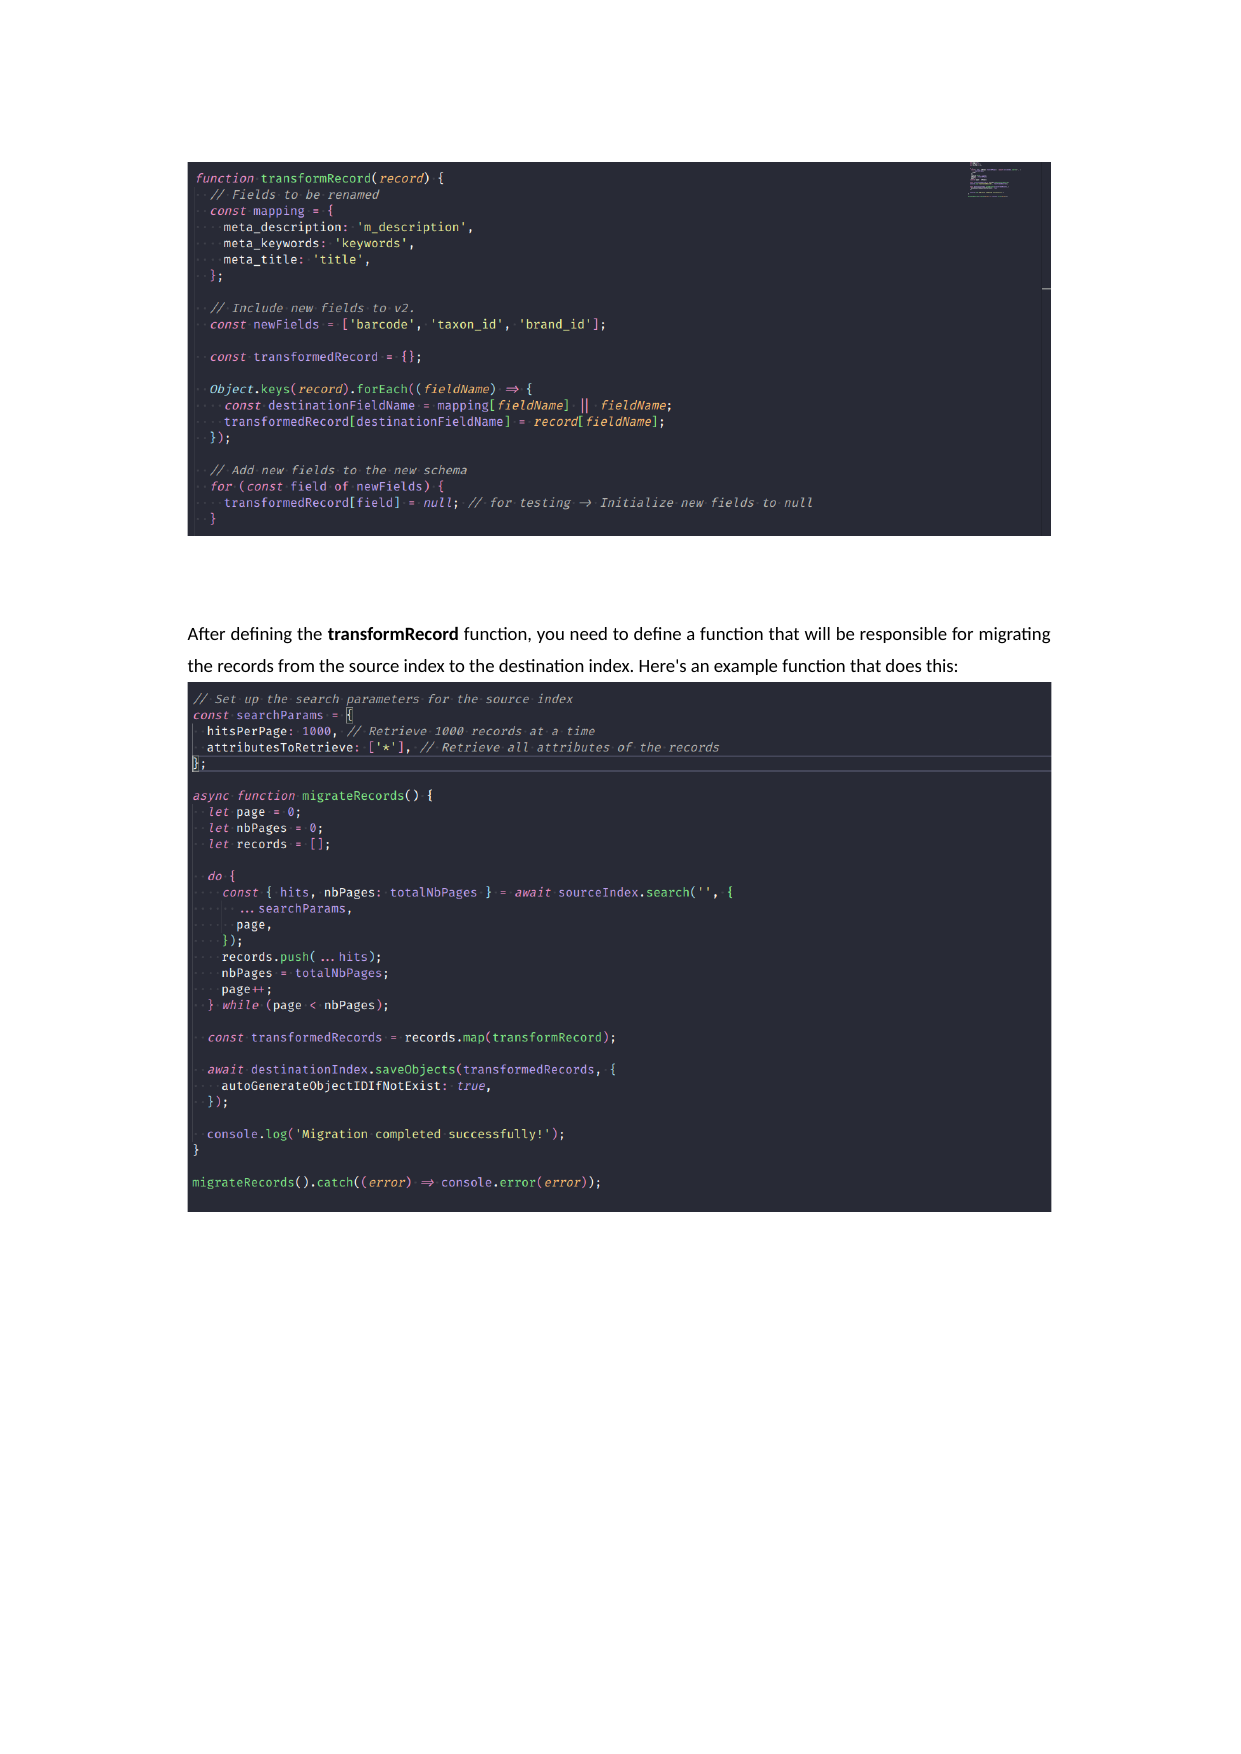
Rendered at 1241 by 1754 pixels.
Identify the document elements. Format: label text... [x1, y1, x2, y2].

picture [187, 162, 1051, 536]
picture [187, 682, 1052, 1212]
text After defining the transformRecord function, you need to define a function that will be responsible for migrating the records from the source index to the destination index. Here's an example function that does this: [187, 617, 1053, 682]
